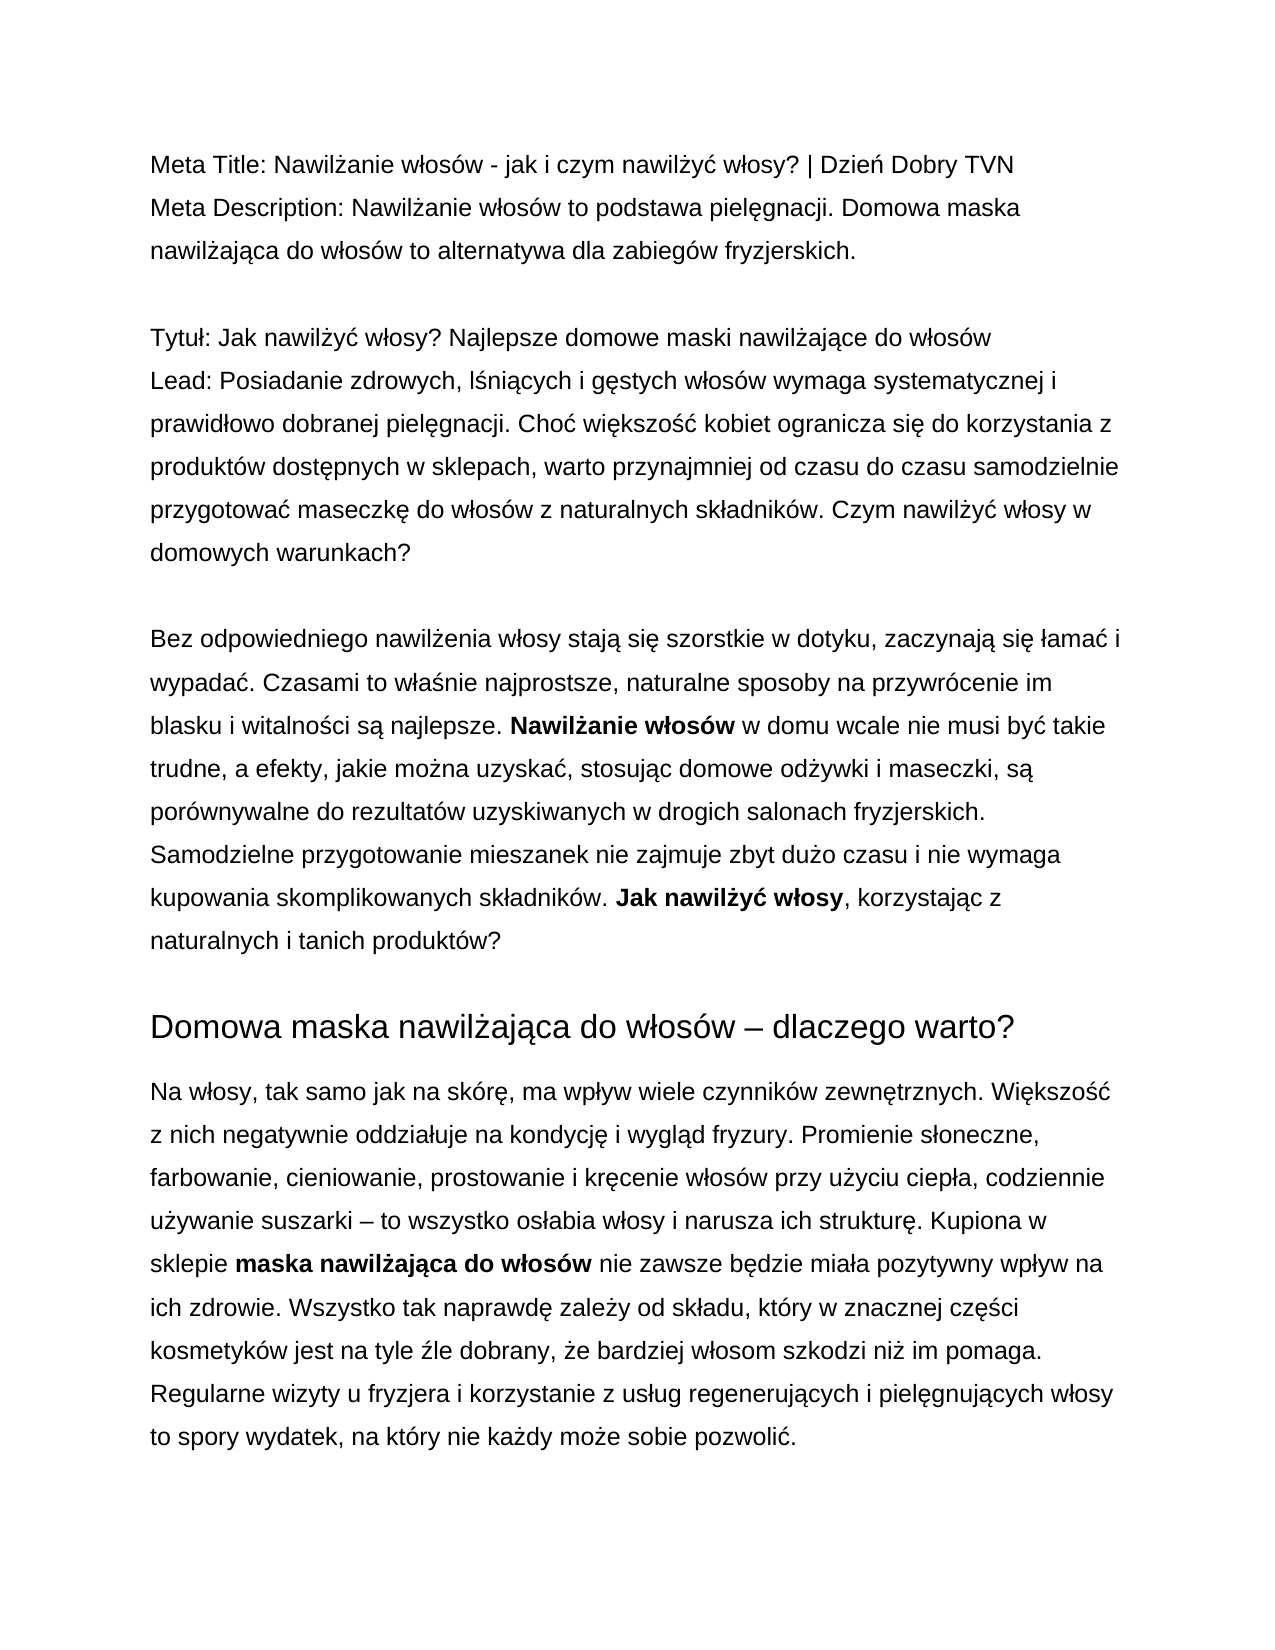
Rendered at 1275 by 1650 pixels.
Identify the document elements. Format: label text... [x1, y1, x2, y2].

text Bez odpowiedniego nawilżenia włosy stają się szorstkie w dotyku, zaczynają się łamać i wypadać. Czasami to właśnie najprostsze, naturalne sposoby na przywrócenie im blasku i witalności są najlepsze. Nawilżanie włosów w domu wcale nie musi być takie trudne, a efekty, jakie można uzyskać, stosując domowe odżywki i maseczki, są porównywalne do rezultatów uzyskiwanych w drogich salonach fryzjerskich. Samodzielne przygotowanie mieszanek nie zajmuje zbyt dużo czasu i nie wymaga kupowania skomplikowanych składników. Jak nawilżyć włosy, korzystając z naturalnych i tanich produktów? [150, 624, 1125, 955]
text Tytuł: Jak nawilżyć włosy? Najlepsze domowe maski nawilżające do włosów [150, 322, 1125, 351]
subtitle Domowa maska nawilżająca do włosów – dlaczego warto? [150, 1007, 1125, 1045]
text Lead: Posiadanie zdrowych, lśniących i gęstych włosów wymaga systematycznej i prawidłowo dobranej pielęgnacji. Choć większość kobiet ogranicza się do korzystania z produktów dostępnych w sklepach, warto przynajmniej od czasu do czasu samodzielnie przygotować maseczkę do włosów z naturalnych składników. Czym nawilżyć włosy w domowych warunkach? [150, 366, 1125, 567]
text Meta Title: Nawilżanie włosów - jak i czym nawilżyć włosy? | Dzień Dobry TVN [150, 150, 1125, 179]
text Na włosy, tak samo jak na skórę, ma wpływ wiele czynników zewnętrznych. Większość z nich negatywnie oddziałuje na kondycję i wygląd fryzury. Promienie słoneczne, farbowanie, cieniowanie, prostowanie i kręcenie włosów przy użyciu ciepła, codziennie używanie suszarki – to wszystko osłabia włosy i narusza ich strukturę. Kupiona w sklepie maska nawilżająca do włosów nie zawsze będzie miała pozytywny wpływ na ich zdrowie. Wszystko tak naprawdę zależy od składu, który w znacznej części kosmetyków jest na tyle źle dobrany, że bardziej włosom szkodzi niż im pomaga. Regularne wizyty u fryzjera i korzystanie z usług regenerujących i pielęgnujących włosy to spory wydatek, na który nie każdy może sobie pozwolić. [150, 1077, 1125, 1451]
text Meta Description: Nawilżanie włosów to podstawa pielęgnacji. Domowa maska nawilżająca do włosów to alternatywa dla zabiegów fryzjerskich. [150, 193, 1125, 265]
